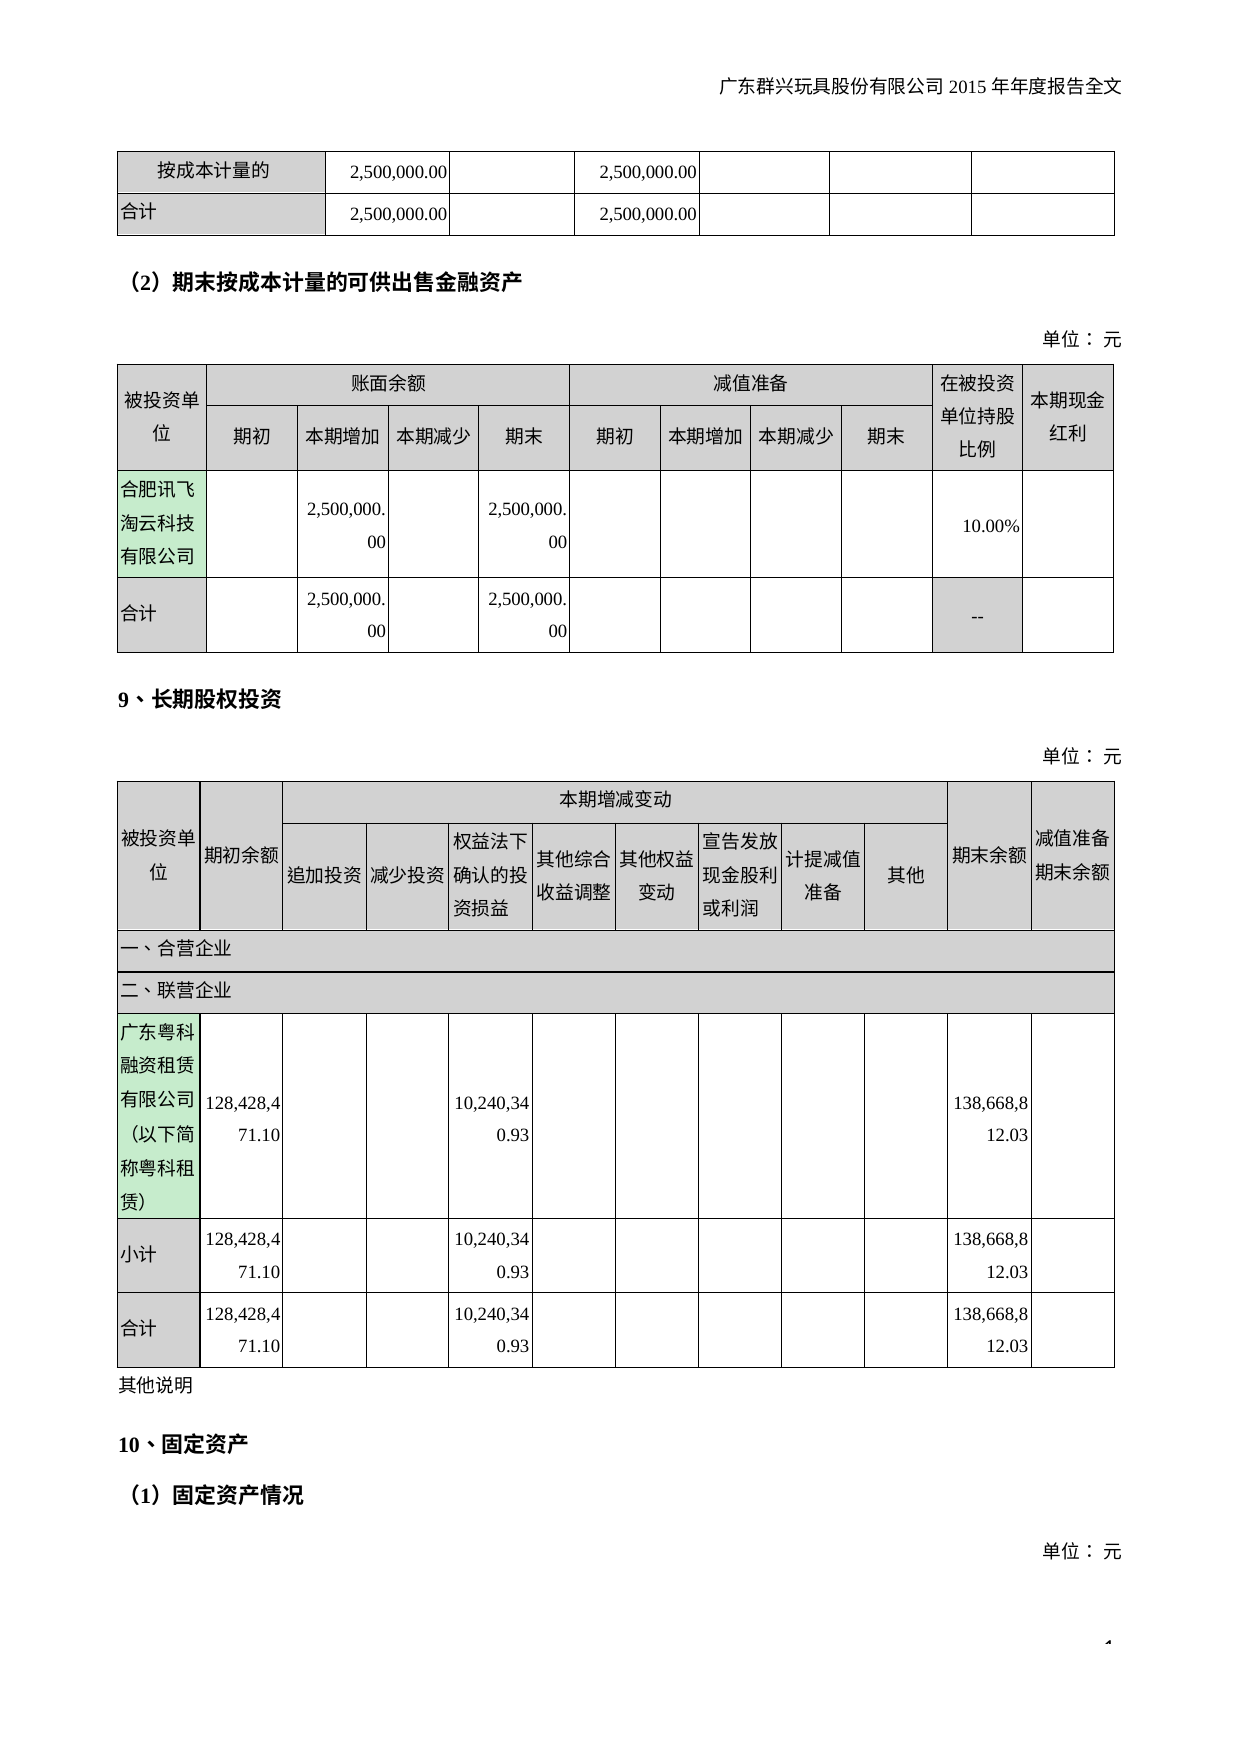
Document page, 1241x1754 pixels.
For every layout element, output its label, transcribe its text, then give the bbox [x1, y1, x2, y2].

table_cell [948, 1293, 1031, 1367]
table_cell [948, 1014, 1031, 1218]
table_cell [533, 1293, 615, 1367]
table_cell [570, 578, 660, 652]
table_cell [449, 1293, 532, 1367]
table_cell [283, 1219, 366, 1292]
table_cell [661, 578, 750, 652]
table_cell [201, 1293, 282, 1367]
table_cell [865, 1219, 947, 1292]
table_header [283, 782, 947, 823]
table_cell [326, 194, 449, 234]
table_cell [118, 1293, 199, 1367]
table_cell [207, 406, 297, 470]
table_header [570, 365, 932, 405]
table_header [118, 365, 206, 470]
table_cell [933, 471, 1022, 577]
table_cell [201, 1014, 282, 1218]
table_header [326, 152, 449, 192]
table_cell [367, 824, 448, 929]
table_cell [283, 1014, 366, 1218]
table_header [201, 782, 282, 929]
subtitle 9、长期股权投资 [118, 680, 1138, 715]
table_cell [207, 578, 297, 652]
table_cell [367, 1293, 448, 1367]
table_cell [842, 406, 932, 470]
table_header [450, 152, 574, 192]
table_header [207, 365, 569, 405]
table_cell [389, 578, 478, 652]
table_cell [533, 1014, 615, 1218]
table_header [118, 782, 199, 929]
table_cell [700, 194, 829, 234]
subtitle （2）期末按成本计量的可供出售金融资产 [118, 263, 1138, 298]
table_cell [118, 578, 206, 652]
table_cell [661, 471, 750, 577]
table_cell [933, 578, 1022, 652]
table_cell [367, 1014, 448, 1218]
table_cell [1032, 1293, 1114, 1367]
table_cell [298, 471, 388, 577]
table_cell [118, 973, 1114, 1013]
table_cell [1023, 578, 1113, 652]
subtitle （1）固定资产情况 [118, 1479, 1138, 1509]
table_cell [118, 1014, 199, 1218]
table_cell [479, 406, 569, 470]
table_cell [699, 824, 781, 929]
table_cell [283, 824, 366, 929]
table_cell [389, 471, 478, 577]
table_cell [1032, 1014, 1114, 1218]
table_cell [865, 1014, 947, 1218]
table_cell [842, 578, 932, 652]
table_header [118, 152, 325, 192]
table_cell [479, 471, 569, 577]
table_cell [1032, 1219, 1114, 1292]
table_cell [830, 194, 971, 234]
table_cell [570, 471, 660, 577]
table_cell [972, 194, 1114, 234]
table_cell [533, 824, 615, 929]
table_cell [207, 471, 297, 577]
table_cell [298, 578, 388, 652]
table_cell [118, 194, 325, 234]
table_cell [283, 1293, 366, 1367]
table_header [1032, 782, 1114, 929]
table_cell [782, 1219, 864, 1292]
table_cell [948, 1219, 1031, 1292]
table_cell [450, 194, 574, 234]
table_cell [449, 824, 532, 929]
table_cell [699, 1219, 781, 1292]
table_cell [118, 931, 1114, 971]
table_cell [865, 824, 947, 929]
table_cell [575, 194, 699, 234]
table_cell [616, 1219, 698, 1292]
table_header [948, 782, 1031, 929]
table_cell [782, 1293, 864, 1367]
text 单位： 元 [102, 743, 1122, 769]
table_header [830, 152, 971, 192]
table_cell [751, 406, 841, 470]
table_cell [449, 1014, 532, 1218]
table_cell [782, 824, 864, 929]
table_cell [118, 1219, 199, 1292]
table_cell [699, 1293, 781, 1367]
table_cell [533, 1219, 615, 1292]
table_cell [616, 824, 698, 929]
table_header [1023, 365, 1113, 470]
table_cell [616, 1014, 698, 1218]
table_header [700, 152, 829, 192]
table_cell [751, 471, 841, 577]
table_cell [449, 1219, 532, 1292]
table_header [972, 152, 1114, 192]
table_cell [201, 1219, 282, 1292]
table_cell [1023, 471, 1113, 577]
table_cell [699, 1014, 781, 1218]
text 其他说明 [118, 1373, 1138, 1398]
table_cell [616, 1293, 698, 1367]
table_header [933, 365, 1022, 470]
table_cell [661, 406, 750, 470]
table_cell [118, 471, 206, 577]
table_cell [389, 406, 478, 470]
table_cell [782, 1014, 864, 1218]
text 单位： 元 [102, 1538, 1122, 1563]
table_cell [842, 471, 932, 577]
text 单位： 元 [102, 326, 1122, 352]
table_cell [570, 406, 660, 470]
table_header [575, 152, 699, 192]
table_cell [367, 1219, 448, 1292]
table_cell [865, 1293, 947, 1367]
subtitle 10、固定资产 [118, 1429, 1138, 1459]
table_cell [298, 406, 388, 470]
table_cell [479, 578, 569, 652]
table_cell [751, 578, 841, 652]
